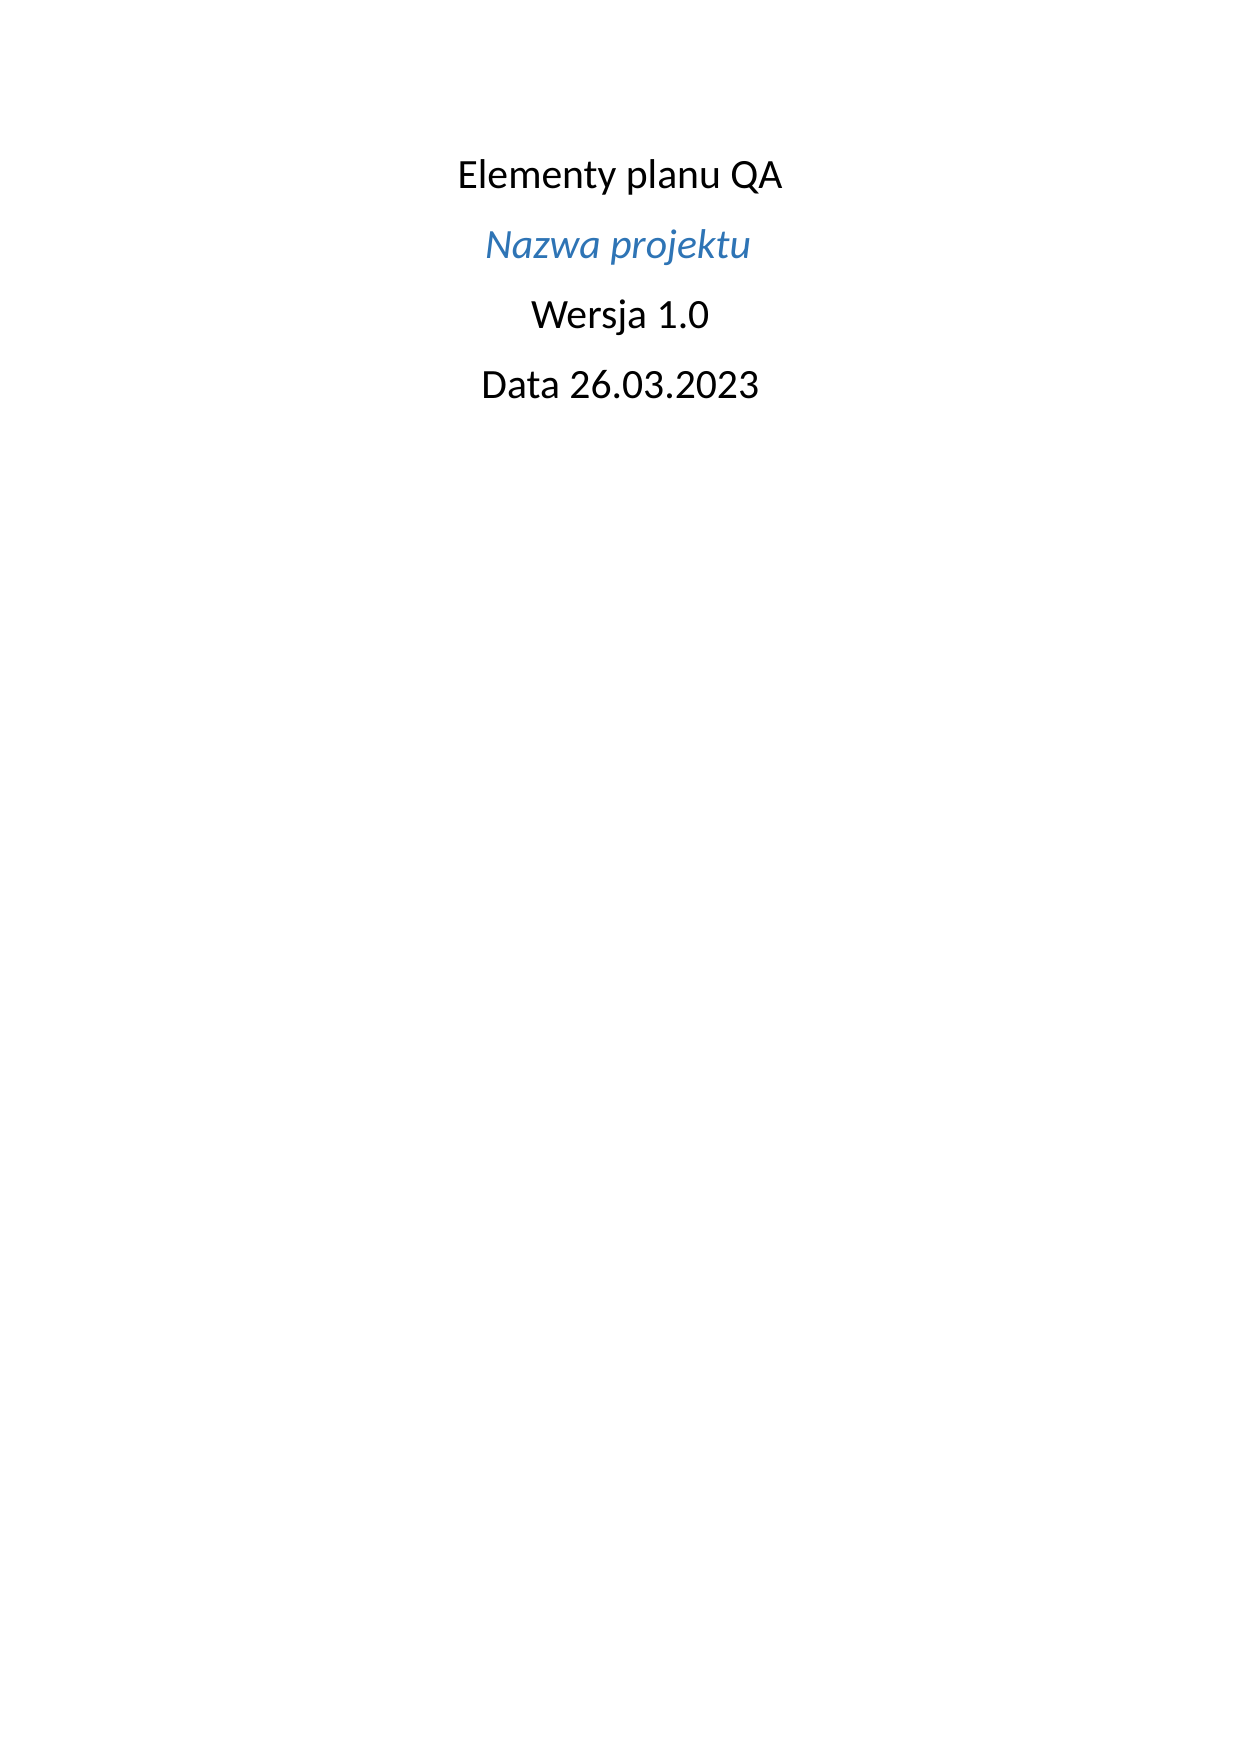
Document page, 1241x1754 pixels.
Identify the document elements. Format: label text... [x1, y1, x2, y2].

text Data 26.03.2023 [148, 358, 1093, 408]
text Nazwa projektu [148, 218, 1093, 268]
text Wersja 1.0 [148, 288, 1093, 338]
text Elementy planu QA [148, 148, 1093, 198]
